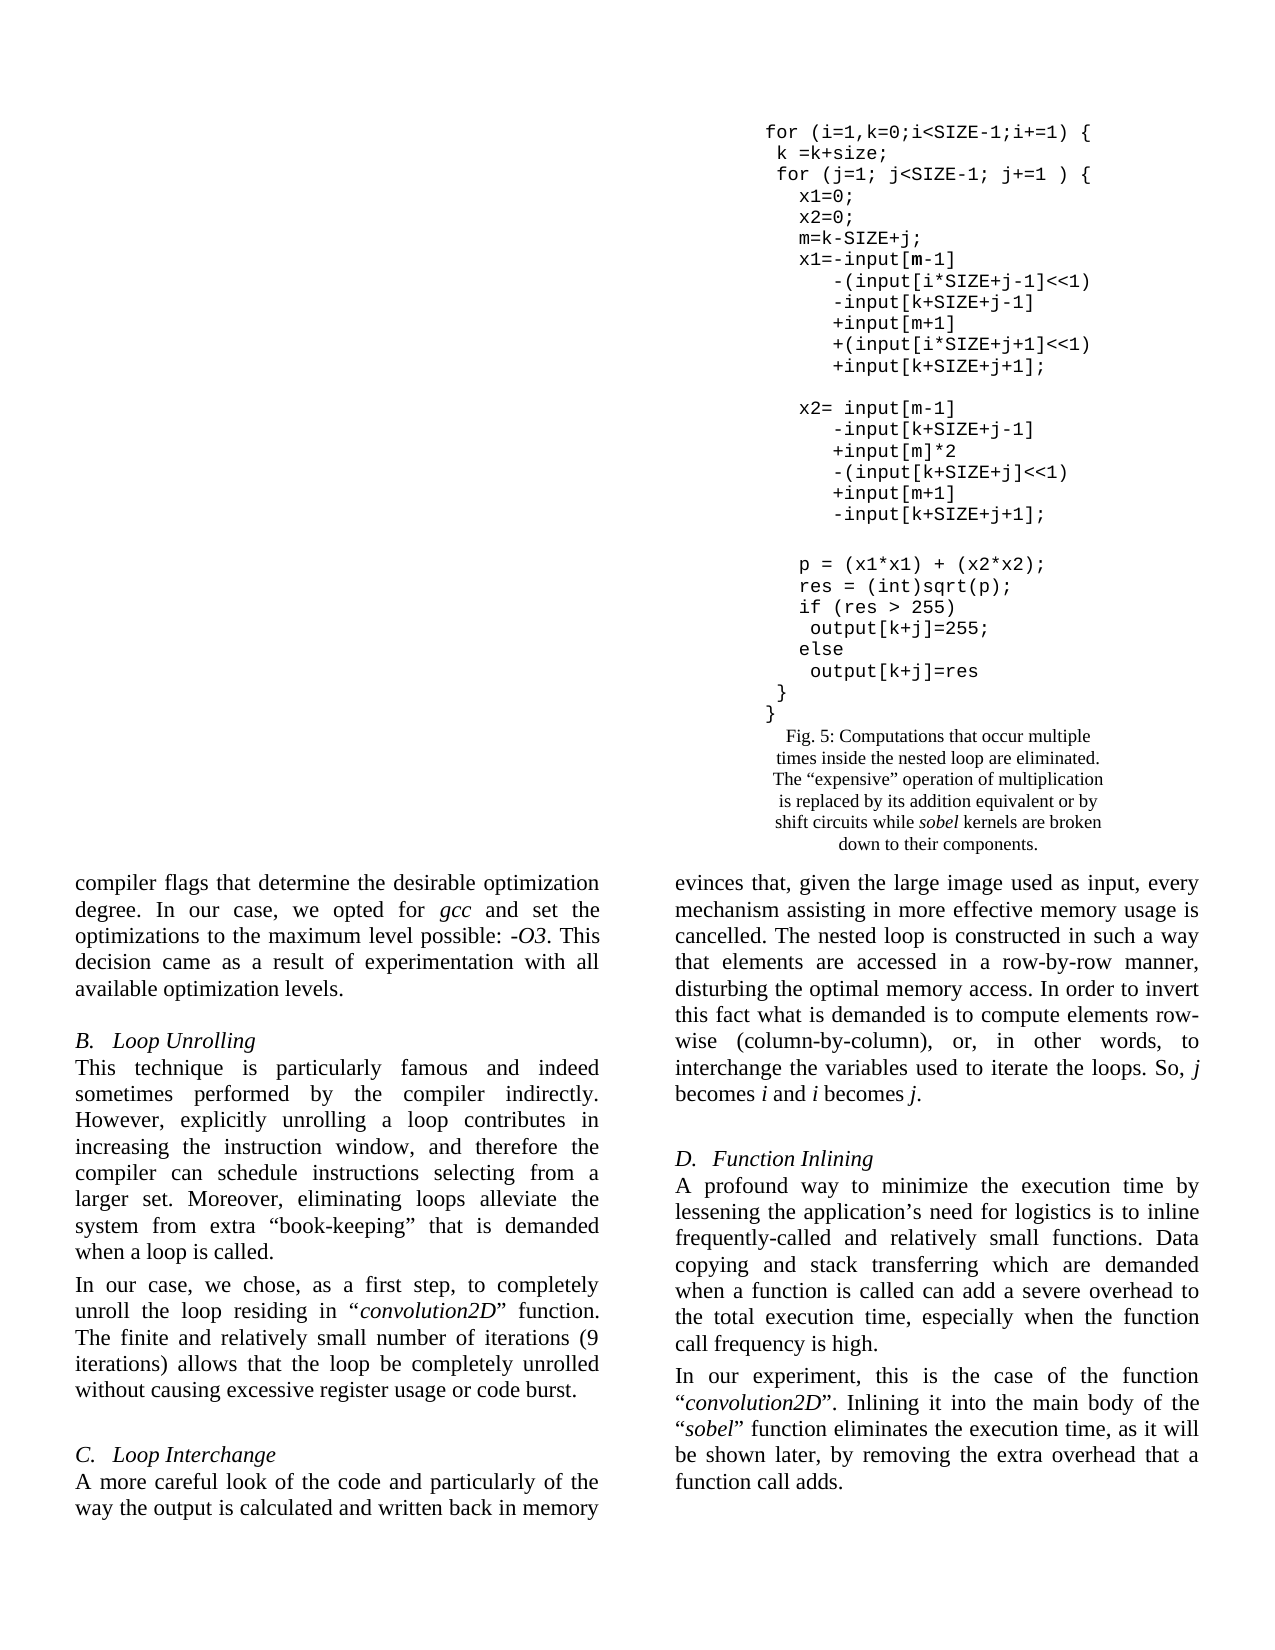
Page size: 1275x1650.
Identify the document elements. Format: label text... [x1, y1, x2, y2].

text In our experiment, this is the case of the function “convolution2D”. Inlining it into the main body of the “sobel” function eliminates the execution time, as it will be shown later, by removing the extra overhead that a function call adds. [675, 1362, 1200, 1494]
list Loop Interchange [75, 1441, 600, 1468]
text A profound way to minimize the execution time by lessening the application’s need for logistics is to inline frequently-called and relatively small functions. Data copying and stack transferring which are demanded when a function is called can add a severe overhead to the total execution time, especially when the function call frequency is high. [675, 1172, 1200, 1356]
text In our case, we chose, as a first step, to completely unroll the loop residing in “convolution2D” function. The finite and relatively small number of iterations (9 iterations) allows that the loop be completely unrolled without causing excessive register usage or code burst. [75, 1271, 600, 1403]
text A more careful look of the code and particularly of the way the output is calculated and written back in memory evinces that, given the large image used as input, every mechanism assisting in more effective memory usage is cancelled. The nested loop is constructed in such a way that elements are accessed in a row-by-row manner, disturbing the optimal memory access. In order to invert this fact what is demanded is to compute elements row-wise (column-by-column), or, in other words, to interchange the variables used to iterate the loops. So, j becomes i and i becomes j. [675, 105, 1200, 1106]
text This technique is particularly famous and indeed sometimes performed by the compiler indirectly. However, explicitly unrolling a loop contributes in increasing the instruction window, and therefore the compiler can schedule instructions selecting from a larger set. Moreover, eliminating loops alleviate the system from extra “book-keeping” that is demanded when a loop is called. [75, 1054, 600, 1264]
list Function Inlining [675, 1145, 1200, 1172]
list Loop Unrolling [75, 1027, 600, 1054]
